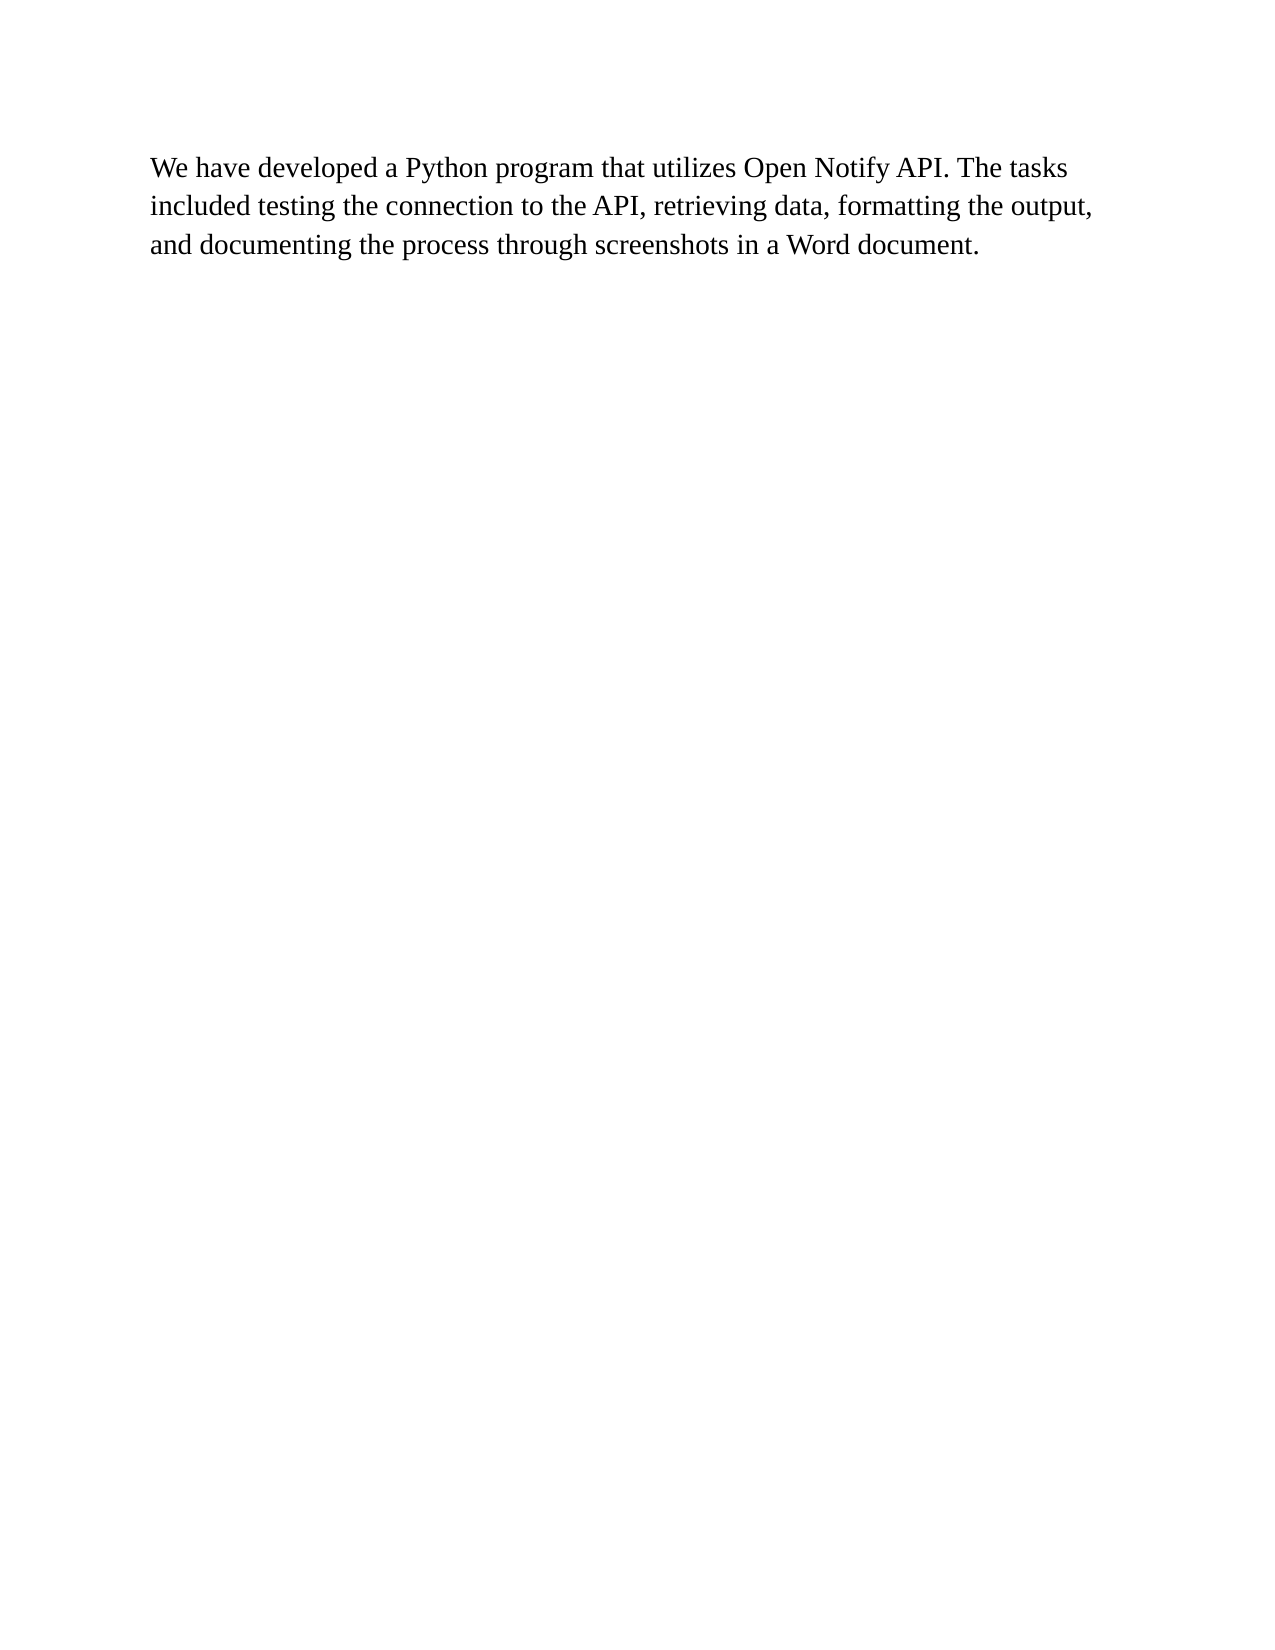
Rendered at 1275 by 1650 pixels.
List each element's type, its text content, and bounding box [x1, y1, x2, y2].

text We have developed a Python program that utilizes Open Notify API. The tasks included testing the connection to the API, retrieving data, formatting the output, and documenting the process through screenshots in a Word document. [150, 150, 1125, 261]
